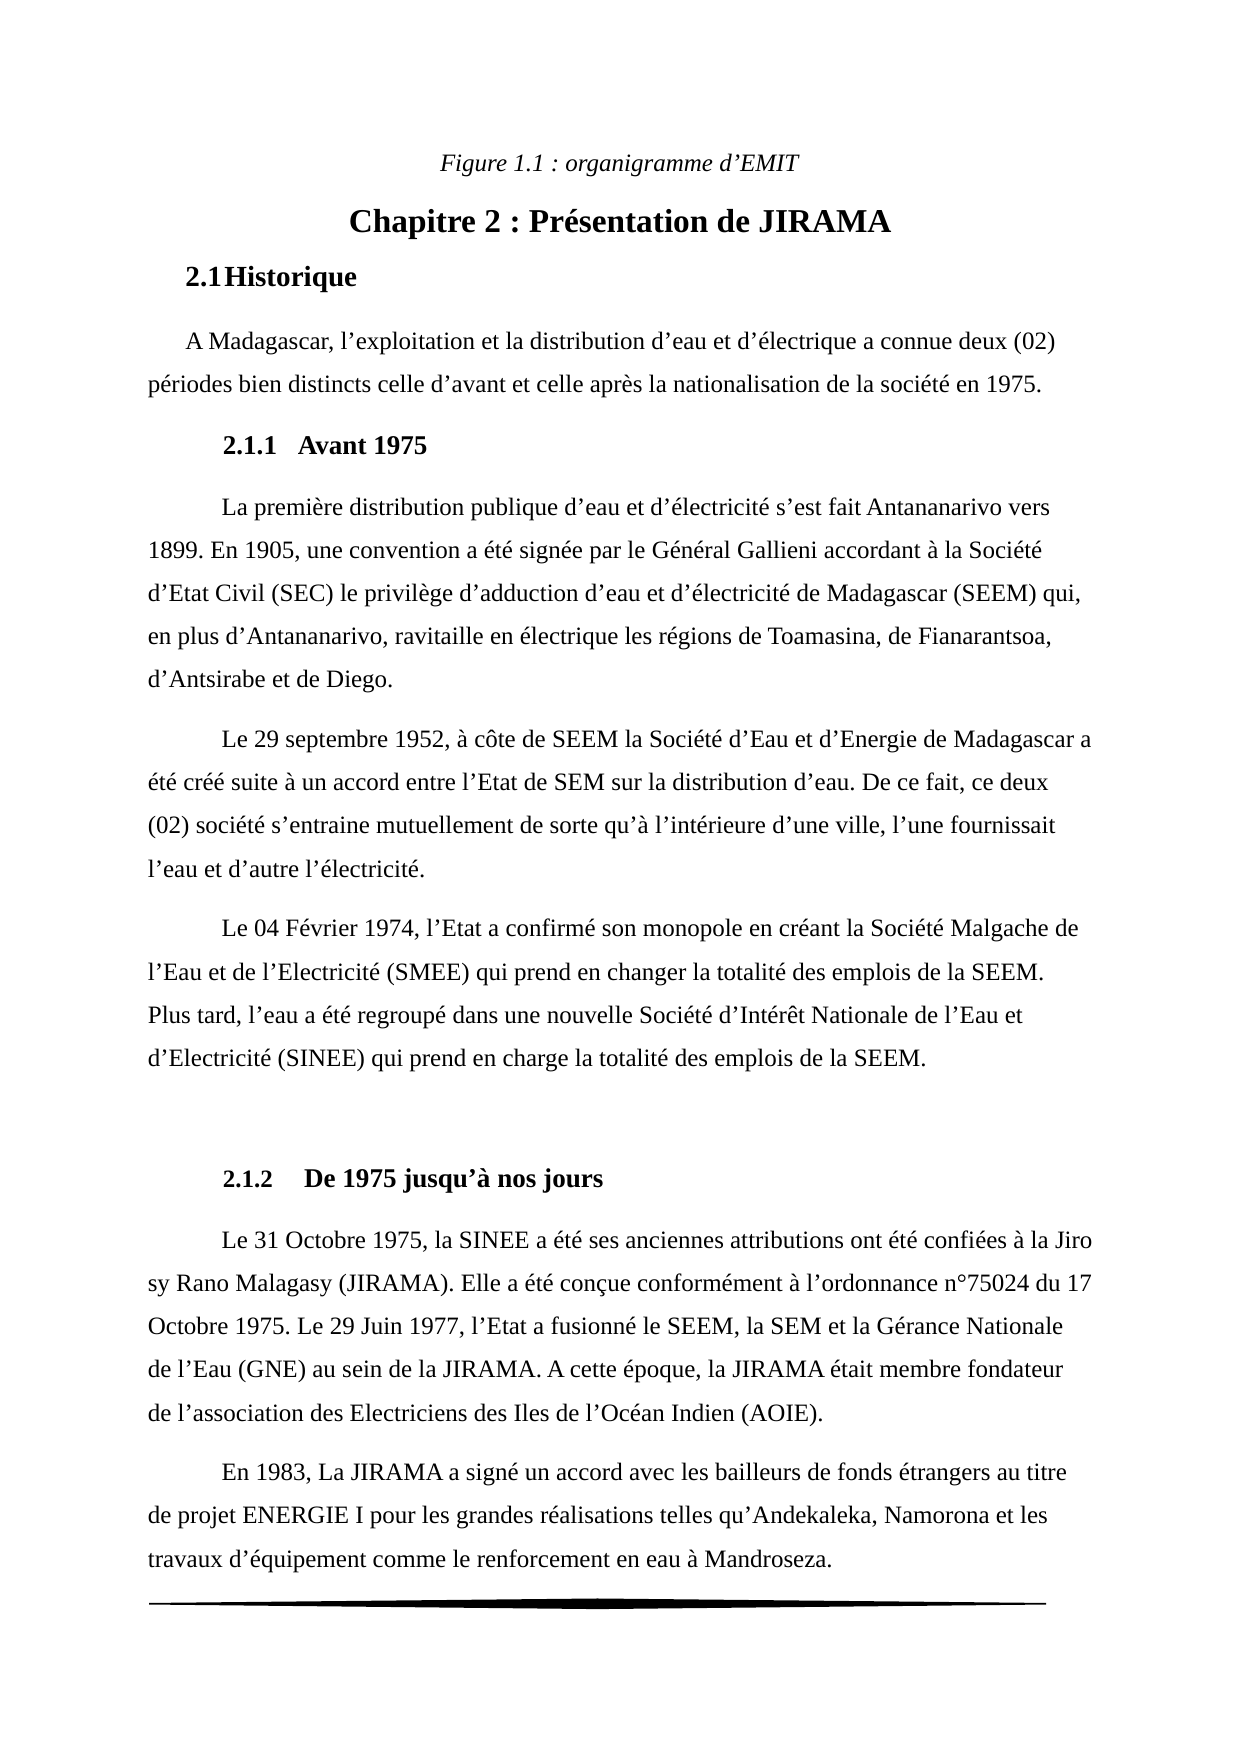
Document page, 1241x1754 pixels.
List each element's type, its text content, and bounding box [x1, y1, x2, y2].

text Le 04 Février 1974, l’Etat a confirmé son monopole en créant la Société Malgache de l’Eau et de l’Electricité (SMEE) qui prend en changer la totalité des emplois de la SEEM. Plus tard, l’eau a été regroupé dans une nouvelle Société d’Intérêt Nationale de l’Eau et d’Electricité (SINEE) qui prend en charge la totalité des emplois de la SEEM. [148, 913, 1093, 1072]
text Le 29 septembre 1952, à côte de SEEM la Société d’Eau et d’Energie de Madagascar a été créé suite à un accord entre l’Etat de SEM sur la distribution d’eau. De ce fait, ce deux (02) société s’entraine mutuellement de sorte qu’à l’intérieure d’une ville, l’une fournissait l’eau et d’autre l’électricité. [148, 724, 1093, 882]
list De 1975 jusqu’à nos jours [223, 1162, 1093, 1193]
text Figure 1.1 : organigramme d’EMIT [148, 148, 1093, 176]
text A Madagascar, l’exploitation et la distribution d’eau et d’électrique a connue deux (02) périodes bien distincts celle d’avant et celle après la nationalisation de la société en 1975. [148, 326, 1093, 398]
list Historique [185, 259, 1093, 292]
text La première distribution publique d’eau et d’électricité s’est fait Antananarivo vers 1899. En 1905, une convention a été signée par le Général Gallieni accordant à la Société d’Etat Civil (SEC) le privilège d’adduction d’eau et d’électricité de Madagascar (SEEM) qui, en plus d’Antananarivo, ravitaille en électrique les régions de Toamasina, de Fianarantsoa, d’Antsirabe et de Diego. [148, 492, 1093, 693]
text Le 31 Octobre 1975, la SINEE a été ses anciennes attributions ont été confiées à la Jiro sy Rano Malagasy (JIRAMA). Elle a été conçue conformément à l’ordonnance n°75024 du 17 Octobre 1975. Le 29 Juin 1977, l’Etat a fusionné le SEEM, la SEM et la Gérance Nationale de l’Eau (GNE) au sein de la JIRAMA. A cette époque, la JIRAMA était membre fondateur de l’association des Electriciens des Iles de l’Océan Indien (AOIE). [148, 1225, 1093, 1426]
subtitle Chapitre 2 : Présentation de JIRAMA [148, 201, 1093, 240]
list Avant 1975 [223, 429, 1093, 460]
text En 1983, La JIRAMA a signé un accord avec les bailleurs de fonds étrangers au titre de projet ENERGIE I pour les grandes réalisations telles qu’Andekaleka, Namorona et les travaux d’équipement comme le renforcement en eau à Mandroseza. [148, 1457, 1093, 1572]
